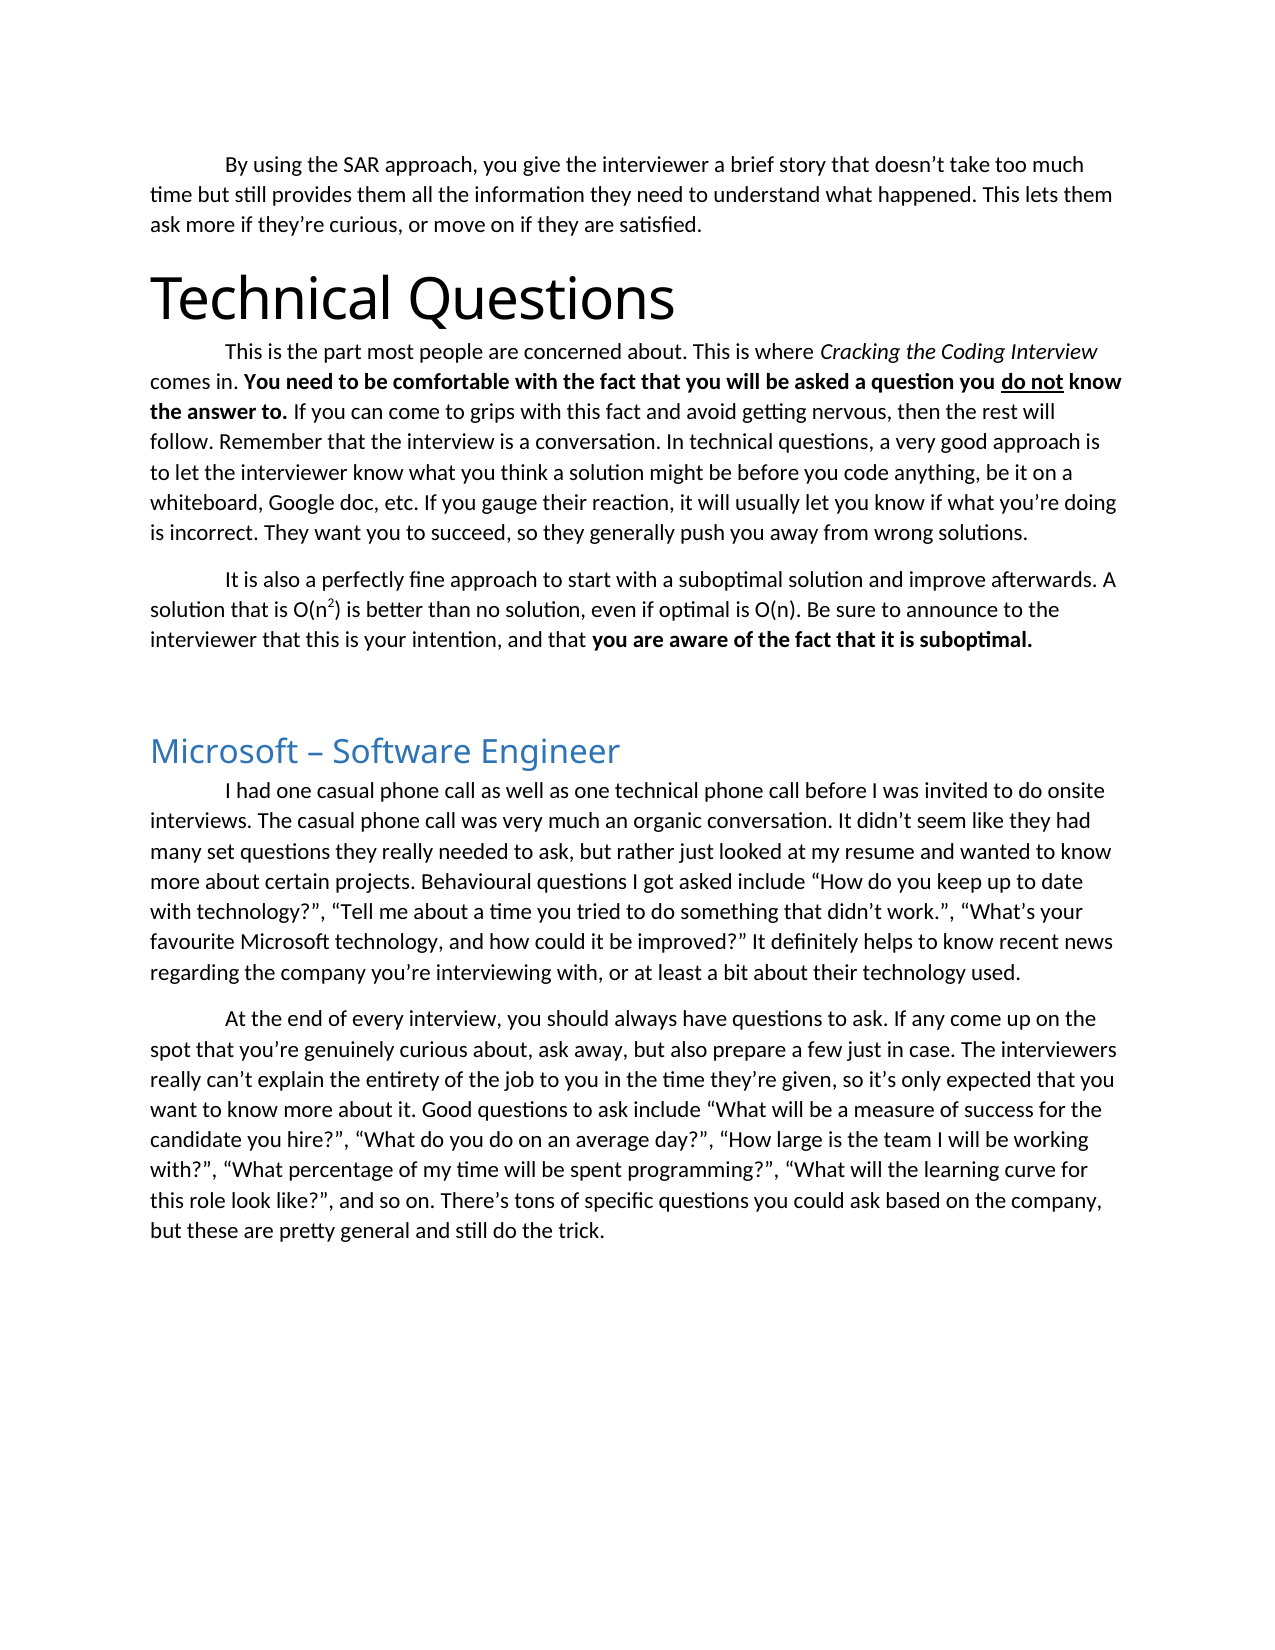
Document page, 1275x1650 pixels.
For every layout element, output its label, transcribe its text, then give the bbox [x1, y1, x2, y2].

text This is the part most people are concerned about. This is where Cracking the Coding Interview comes in. You need to be comfortable with the fact that you will be asked a question you do not know the answer to. If you can come to grips with this fact and avoid getting nervous, then the rest will follow. Remember that the interview is a conversation. In technical questions, a very good approach is to let the interviewer know what you think a solution might be before you code anything, be it on a whiteboard, Google doc, etc. If you gauge their reaction, it will usually let you know if what you’re doing is incorrect. They want you to succeed, so they generally push you away from wrong solutions. [150, 337, 1125, 546]
title Technical Questions [150, 257, 1125, 337]
subtitle Microsoft – Software Engineer [150, 727, 1125, 773]
text It is also a perfectly fine approach to start with a suboptimal solution and improve afterwards. A solution that is O(n2) is better than no solution, even if optimal is O(n). Be sure to announce to the interviewer that this is your intention, and that you are aware of the fact that it is suboptimal. [150, 565, 1125, 653]
text At the end of every interview, you should always have questions to ask. If any come up on the spot that you’re genuinely curious about, ask away, but also prepare a few just in case. The interviewers really can’t explain the entirety of the job to you in the time they’re given, so it’s only expected that you want to know more about it. Good questions to ask include “What will be a measure of success for the candidate you hire?”, “What do you do on an average day?”, “How large is the team I will be working with?”, “What percentage of my time will be spent programming?”, “What will the learning curve for this role look like?”, and so on. There’s tons of specific questions you could ask based on the company, but these are pretty general and still do the trick. [150, 1004, 1125, 1244]
text By using the SAR approach, you give the interviewer a brief story that doesn’t take too much time but still provides them all the information they need to understand what happened. This lets them ask more if they’re curious, or move on if they are satisfied. [150, 150, 1125, 238]
text I had one casual phone call as well as one technical phone call before I was invited to do onsite interviews. The casual phone call was very much an organic conversation. It didn’t seem like they had many set questions they really needed to ask, but rather just looked at my resume and wanted to know more about certain projects. Behavioural questions I got asked include “How do you keep up to date with technology?”, “Tell me about a time you tried to do something that didn’t work.”, “What’s your favourite Microsoft technology, and how could it be improved?” It definitely helps to know recent news regarding the company you’re interviewing with, or at least a bit about their technology used. [150, 776, 1125, 986]
